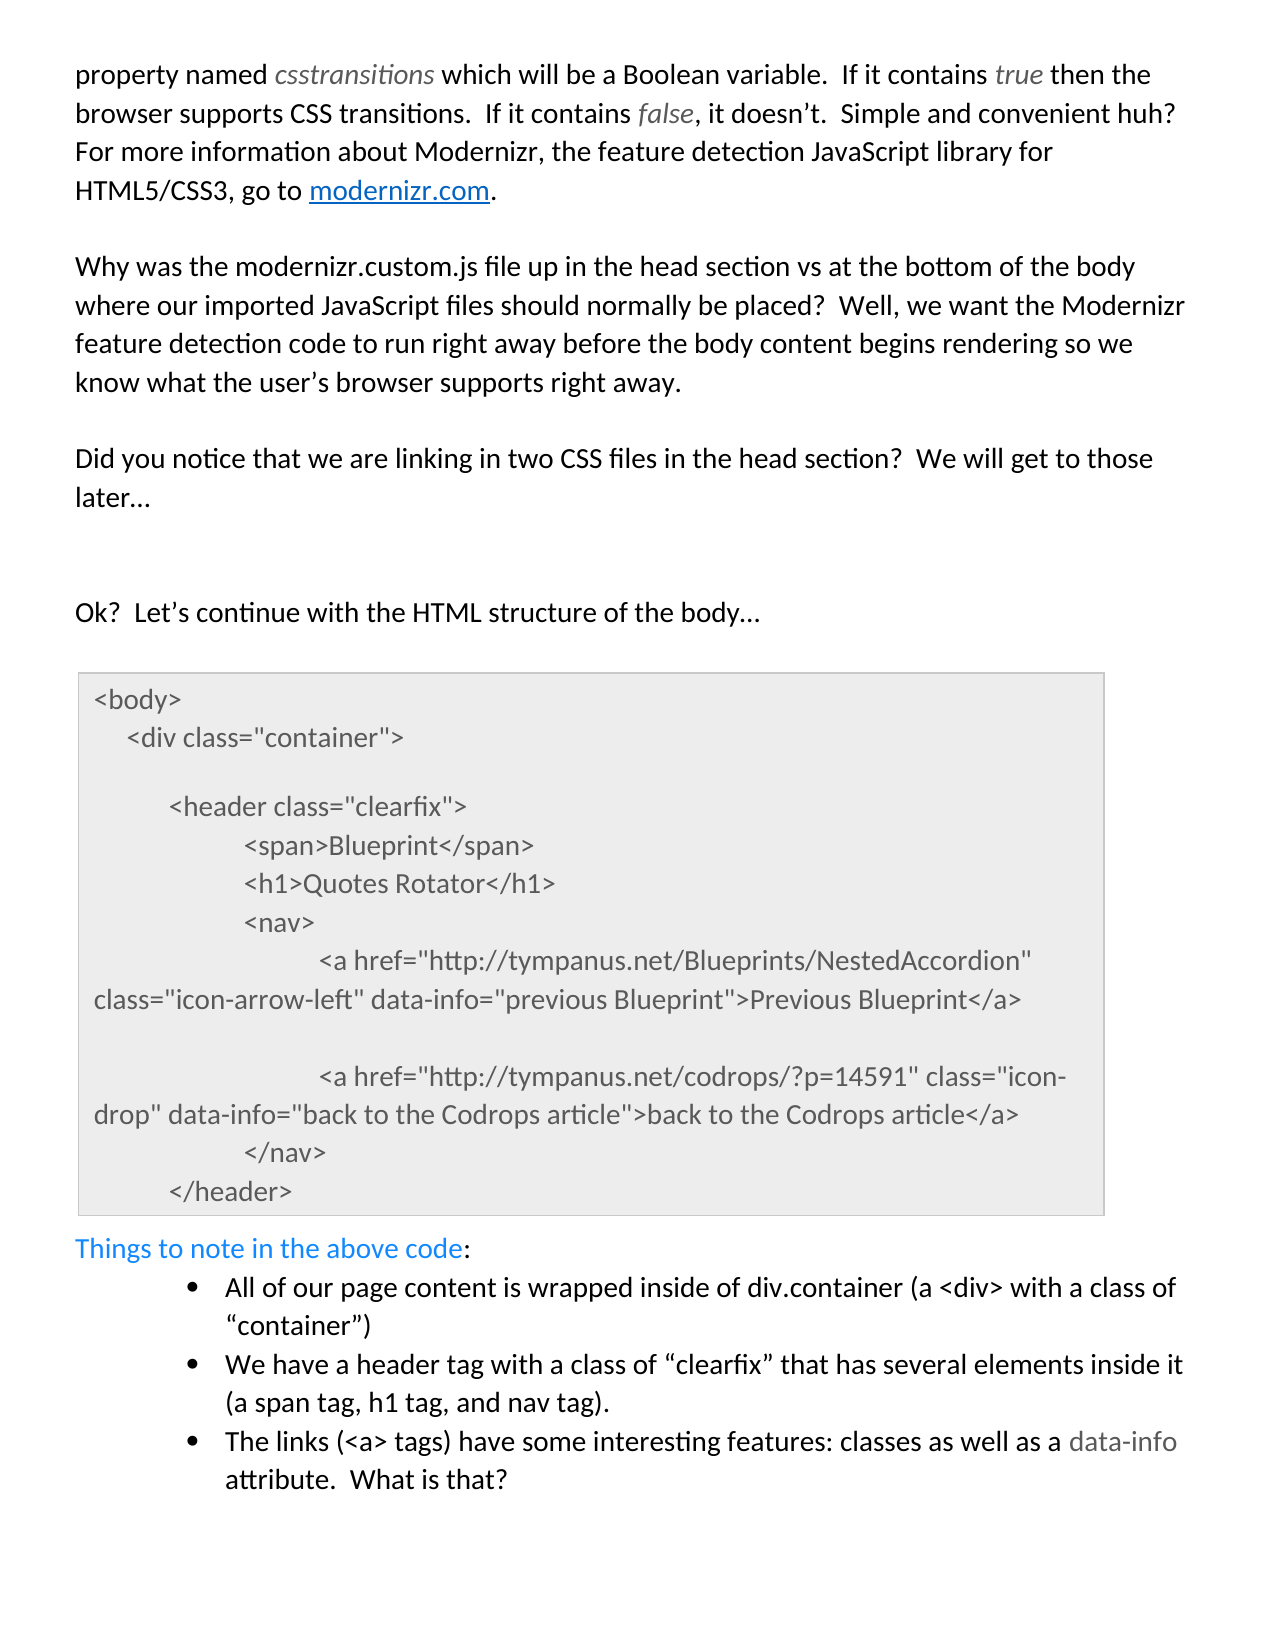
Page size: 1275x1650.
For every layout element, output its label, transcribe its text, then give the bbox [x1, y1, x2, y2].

list We have a header tag with a class of “clearfix” that has several elements inside it (a span tag, h1 tag, and nav tag). [187, 1346, 1200, 1420]
text Why was the modernizr.custom.js file up in the head section vs at the bottom of the body where our imported JavaScript files should normally be placed? Well, we want the Modernizr feature detection code to run right away before the body content begins rendering so we know what the user’s browser supports right away. [75, 248, 1200, 399]
list All of our page content is wrapped inside of div.container (a <div> with a class of “container”) [187, 1269, 1200, 1343]
list The links (<a> tags) have some interesting features: classes as well as a data-info attribute. What is that? [187, 1423, 1200, 1497]
text Ok? Let’s continue with the HTML structure of the body… [75, 594, 1200, 630]
text Things to note in the above code: [75, 671, 1200, 1266]
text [75, 56, 1200, 207]
text Did you notice that we are linking in two CSS files in the head section? We will get to those later… [75, 441, 1200, 515]
